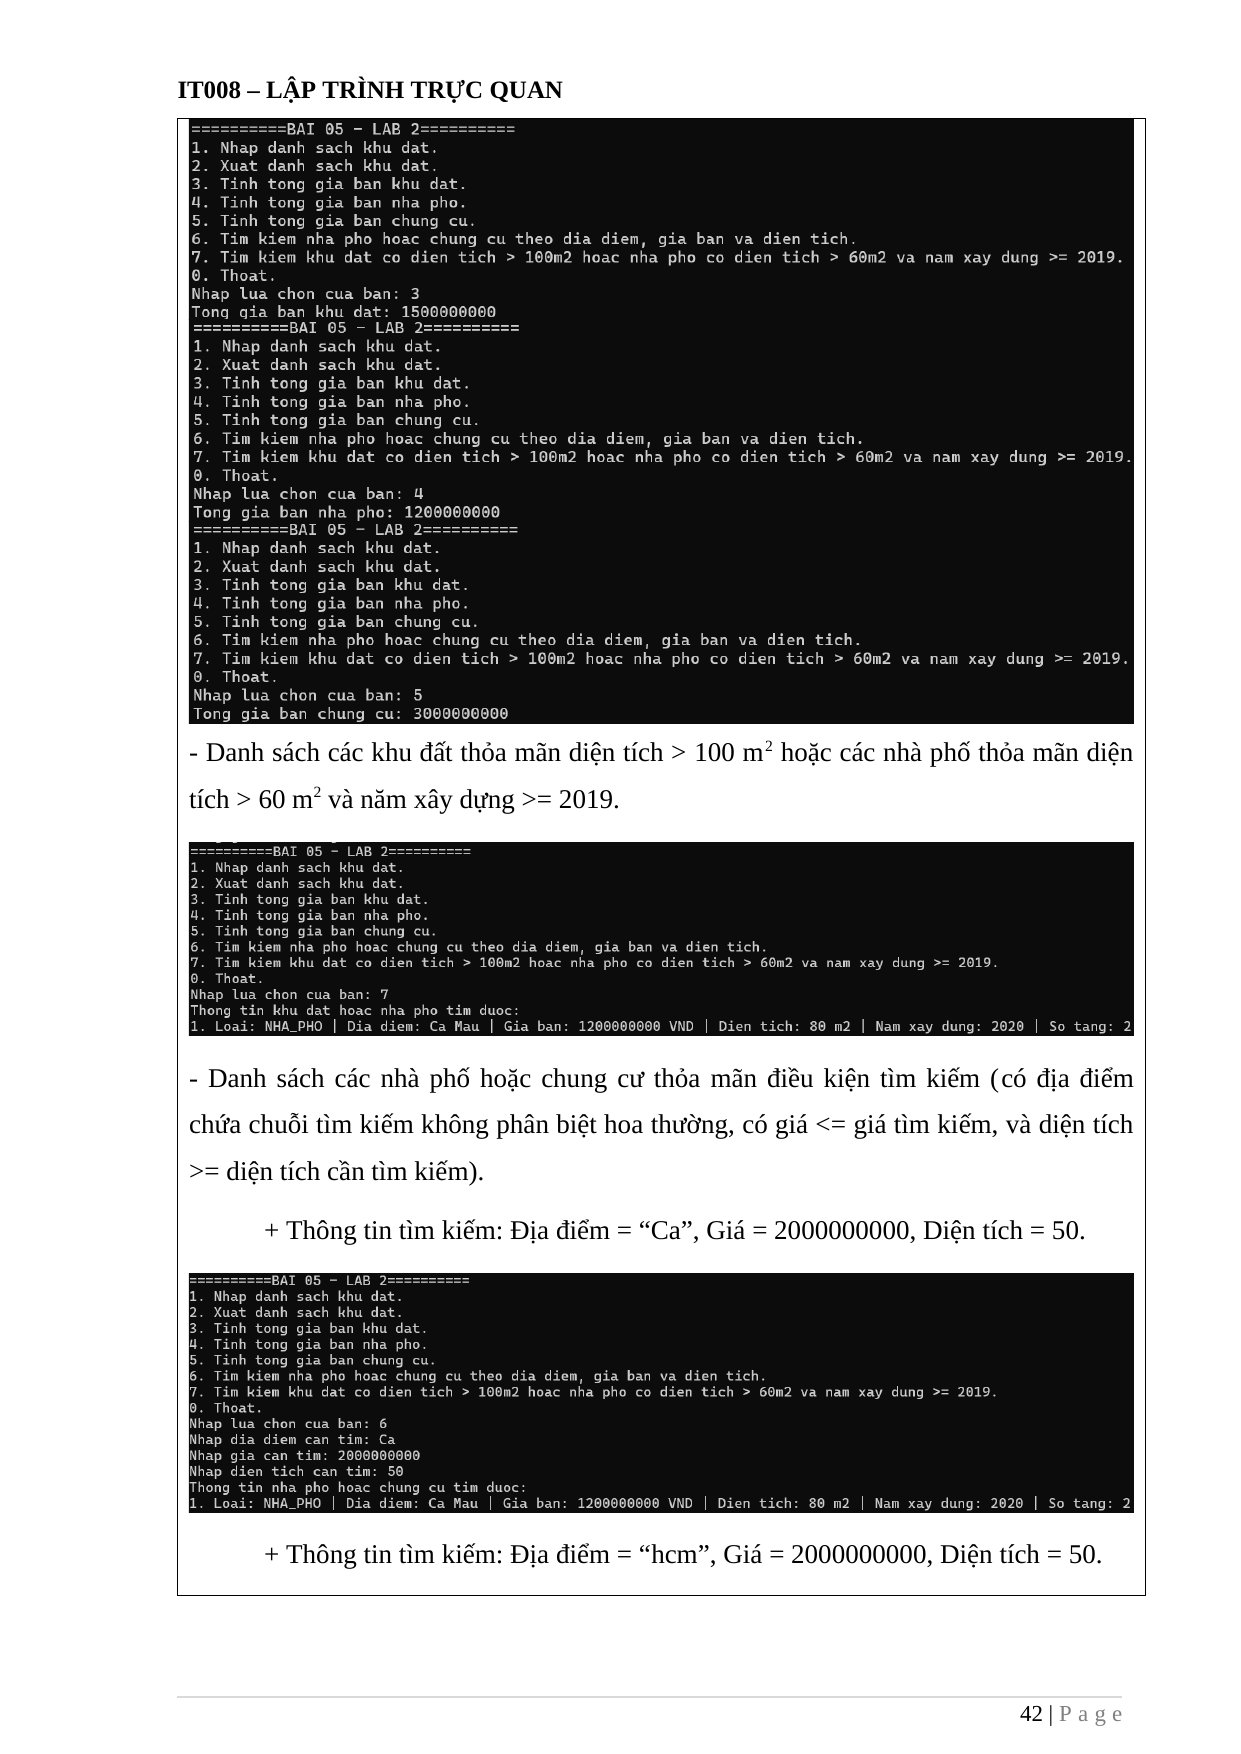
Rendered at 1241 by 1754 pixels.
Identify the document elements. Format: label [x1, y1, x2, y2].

picture [188, 842, 1134, 1036]
table_header [178, 119, 1145, 1595]
picture [188, 119, 1134, 724]
picture [188, 1273, 1134, 1513]
